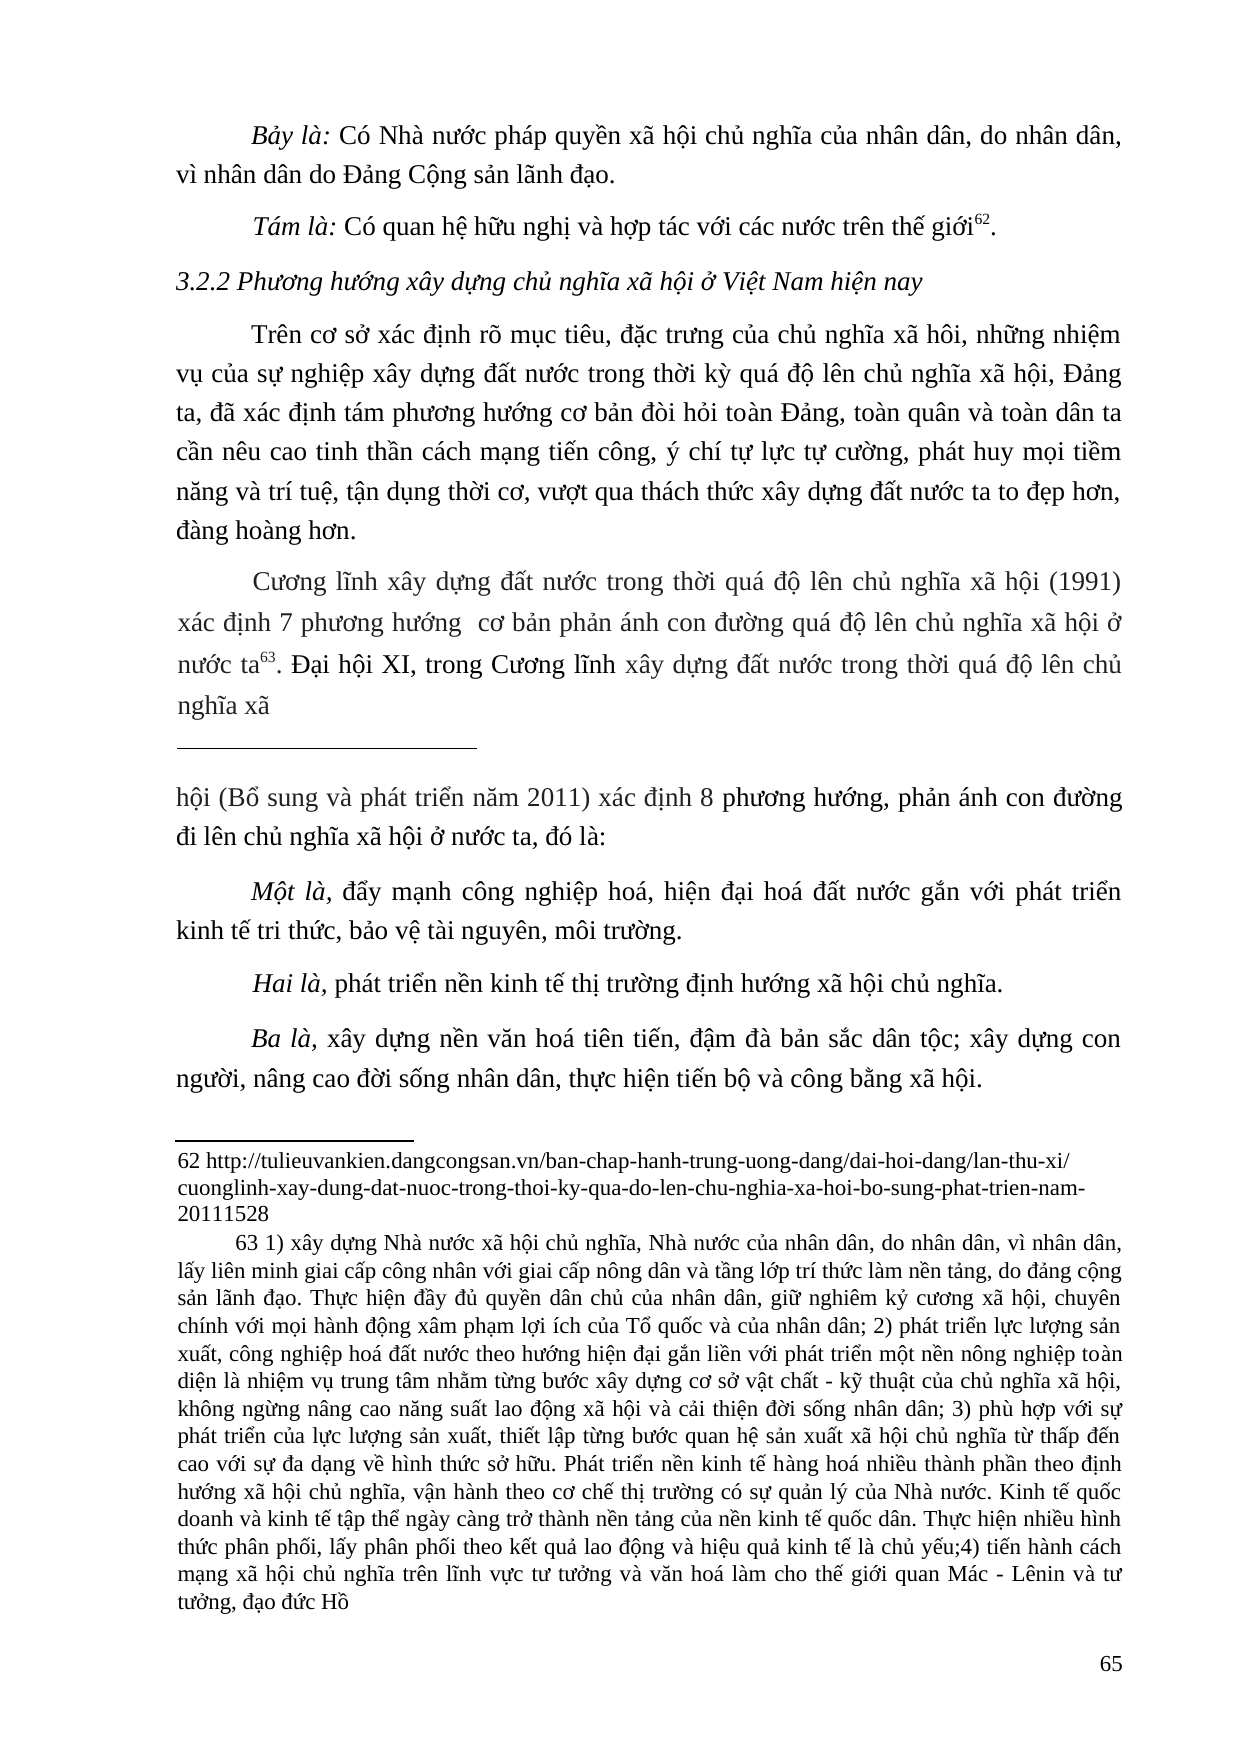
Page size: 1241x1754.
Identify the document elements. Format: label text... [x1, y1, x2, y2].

text hội (Bổ sung và phát triển năm 2011) xác định 8 phương hướng, phản ánh con đường đi lên chủ nghĩa xã hội ở nước ta, đó là: [176, 781, 1123, 852]
text Một là, đẩy mạnh công nghiệp hoá, hiện đại hoá đất nước gắn với phát triển kinh tế tri thức, bảo vệ tài nguyên, môi trường. [176, 874, 1123, 945]
text Bảy là: Có Nhà nước pháp quyền xã hội chủ nghĩa của nhân dân, do nhân dân, vì nhân dân do Đảng Cộng sản lãnh đạo. [176, 119, 1123, 189]
text Hai là, phát triển nền kinh tế thị trường định hướng xã hội chủ nghĩa. [252, 967, 1123, 998]
text Trên cơ sở xác định rõ mục tiêu, đặc trưng của chủ nghĩa xã hôi, những nhiệm vụ của sự nghiệp xây dựng đất nước trong thời kỳ quá độ lên chủ nghĩa xã hội, Đảng ta, đã xác định tám phương hướng cơ bản đòi hỏi toàn Đảng, toàn quân và toàn dân ta cần nêu cao tinh thần cách mạng tiến công, ý chí tự lực tự cường, phát huy mọi tiềm năng và trí tuệ, tận dụng thời cơ, vượt qua thách thức xây dựng đất nước ta to đẹp hơn, đàng hoàng hơn. [176, 318, 1123, 545]
text Ba là, xây dựng nền văn hoá tiên tiến, đậm đà bản sắc dân tộc; xây dựng con người, nâng cao đời sống nhân dân, thực hiện tiến bộ và công bằng xã hội. [176, 1023, 1123, 1093]
text Cương lĩnh xây dựng đất nước trong thời quá độ lên chủ nghĩa xã hội (1991) xác định 7 phương hướng cơ bản phản ánh con đường quá độ lên chủ nghĩa xã hội ở nước ta. Đại hội XI, trong Cương lĩnh xây dựng đất nước trong thời quá độ lên chủ nghĩa xã [177, 565, 1123, 720]
text Tám là: Có quan hệ hữu nghị và hợp tác với các nước trên thế giới. [252, 210, 1123, 241]
text 3.2.2 Phương hướng xây dựng chủ nghĩa xã hội ở Việt Nam hiện nay [176, 264, 1124, 296]
